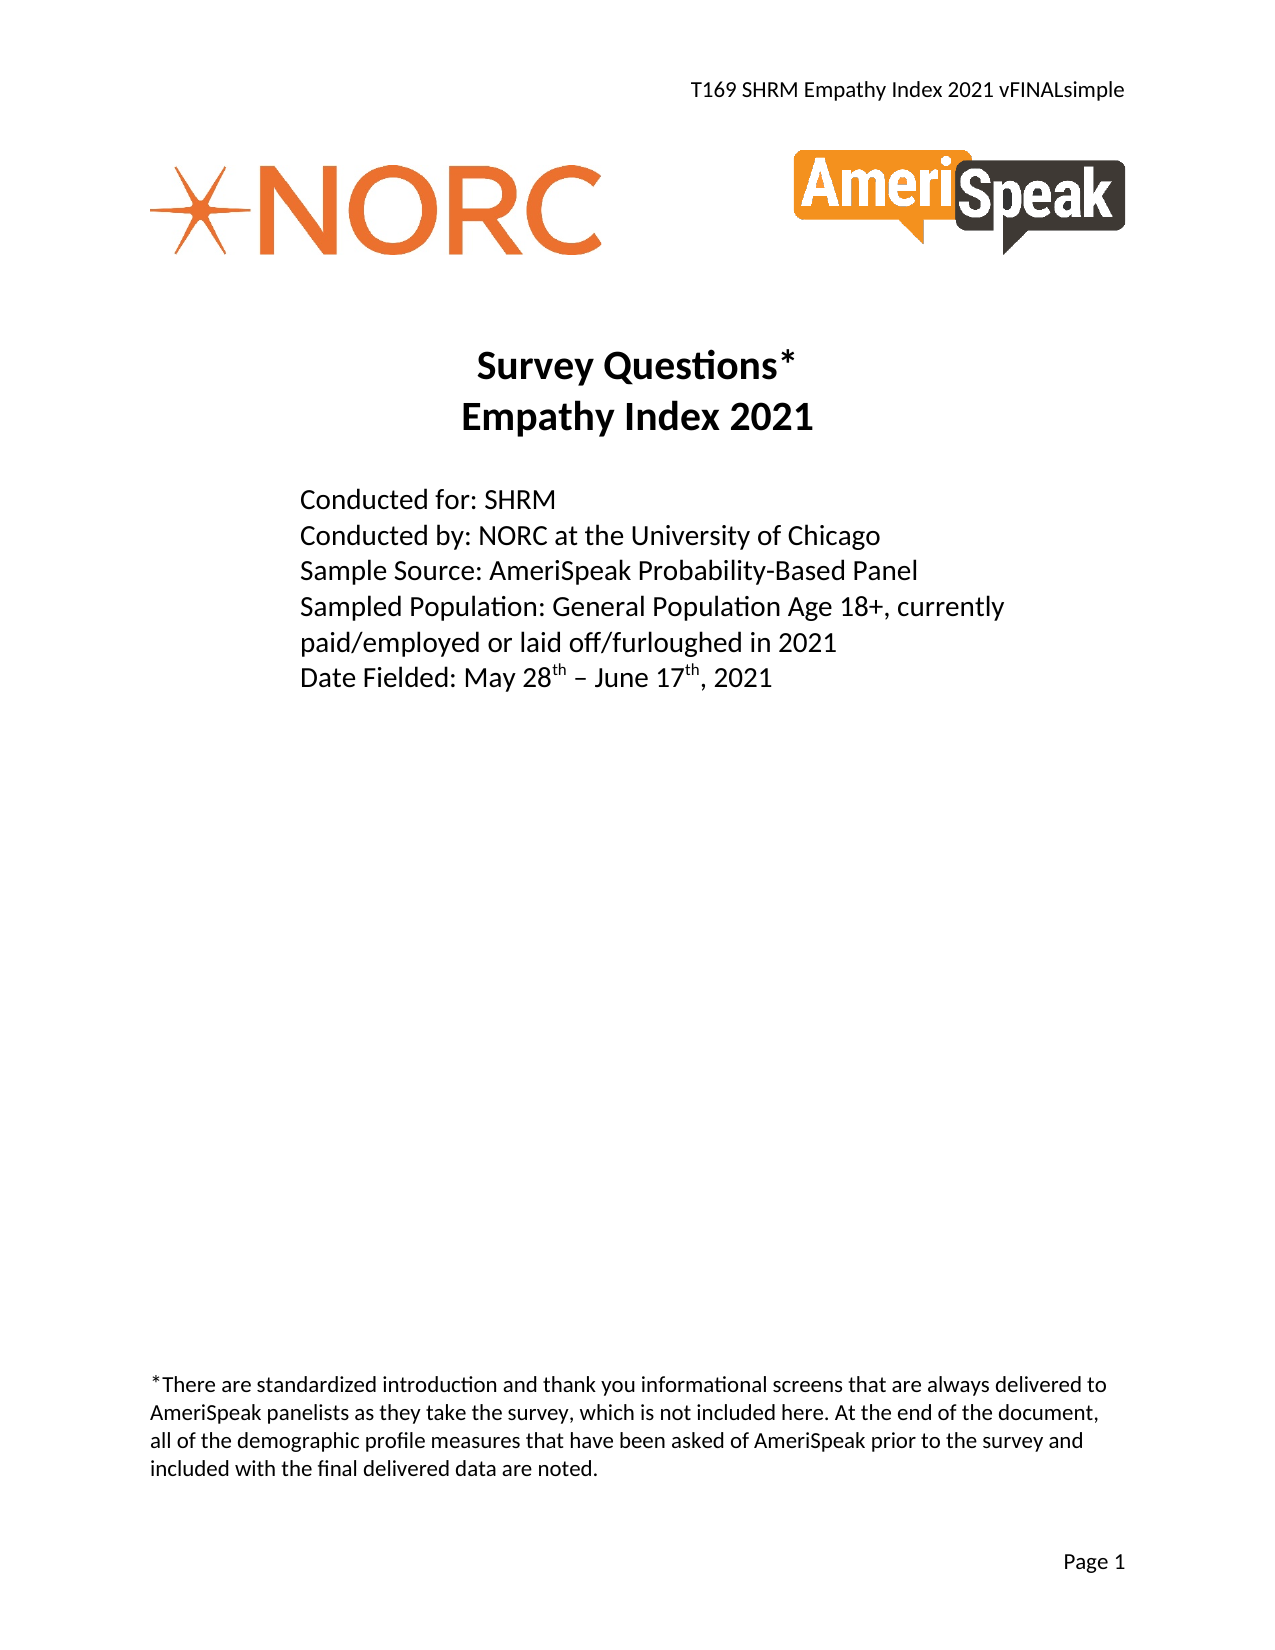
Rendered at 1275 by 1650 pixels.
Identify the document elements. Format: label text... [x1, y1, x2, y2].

text Survey Questions* [150, 339, 1125, 389]
text Sampled Population: General Population Age 18+, currently paid/employed or laid off/furloughed in 2021 [300, 588, 1125, 659]
text Conducted by: NORC at the University of Chicago [300, 517, 1125, 552]
picture [150, 165, 602, 255]
picture [793, 150, 1125, 255]
text Conducted for: SHRM [300, 481, 1125, 517]
text Sample Source: AmeriSpeak Probability-Based Panel [300, 552, 1125, 588]
text Empathy Index 2021 [150, 389, 1125, 440]
text Date Fielded: May 28th – June 17th, 2021 [300, 659, 1125, 695]
text *There are standardized introduction and thank you informational screens that are always delivered to AmeriSpeak panelists as they take the survey, which is not included here. At the end of the document, all of the demographic profile measures that have been asked of AmeriSpeak prior to the survey and included with the final delivered data are noted. [150, 1369, 1125, 1482]
